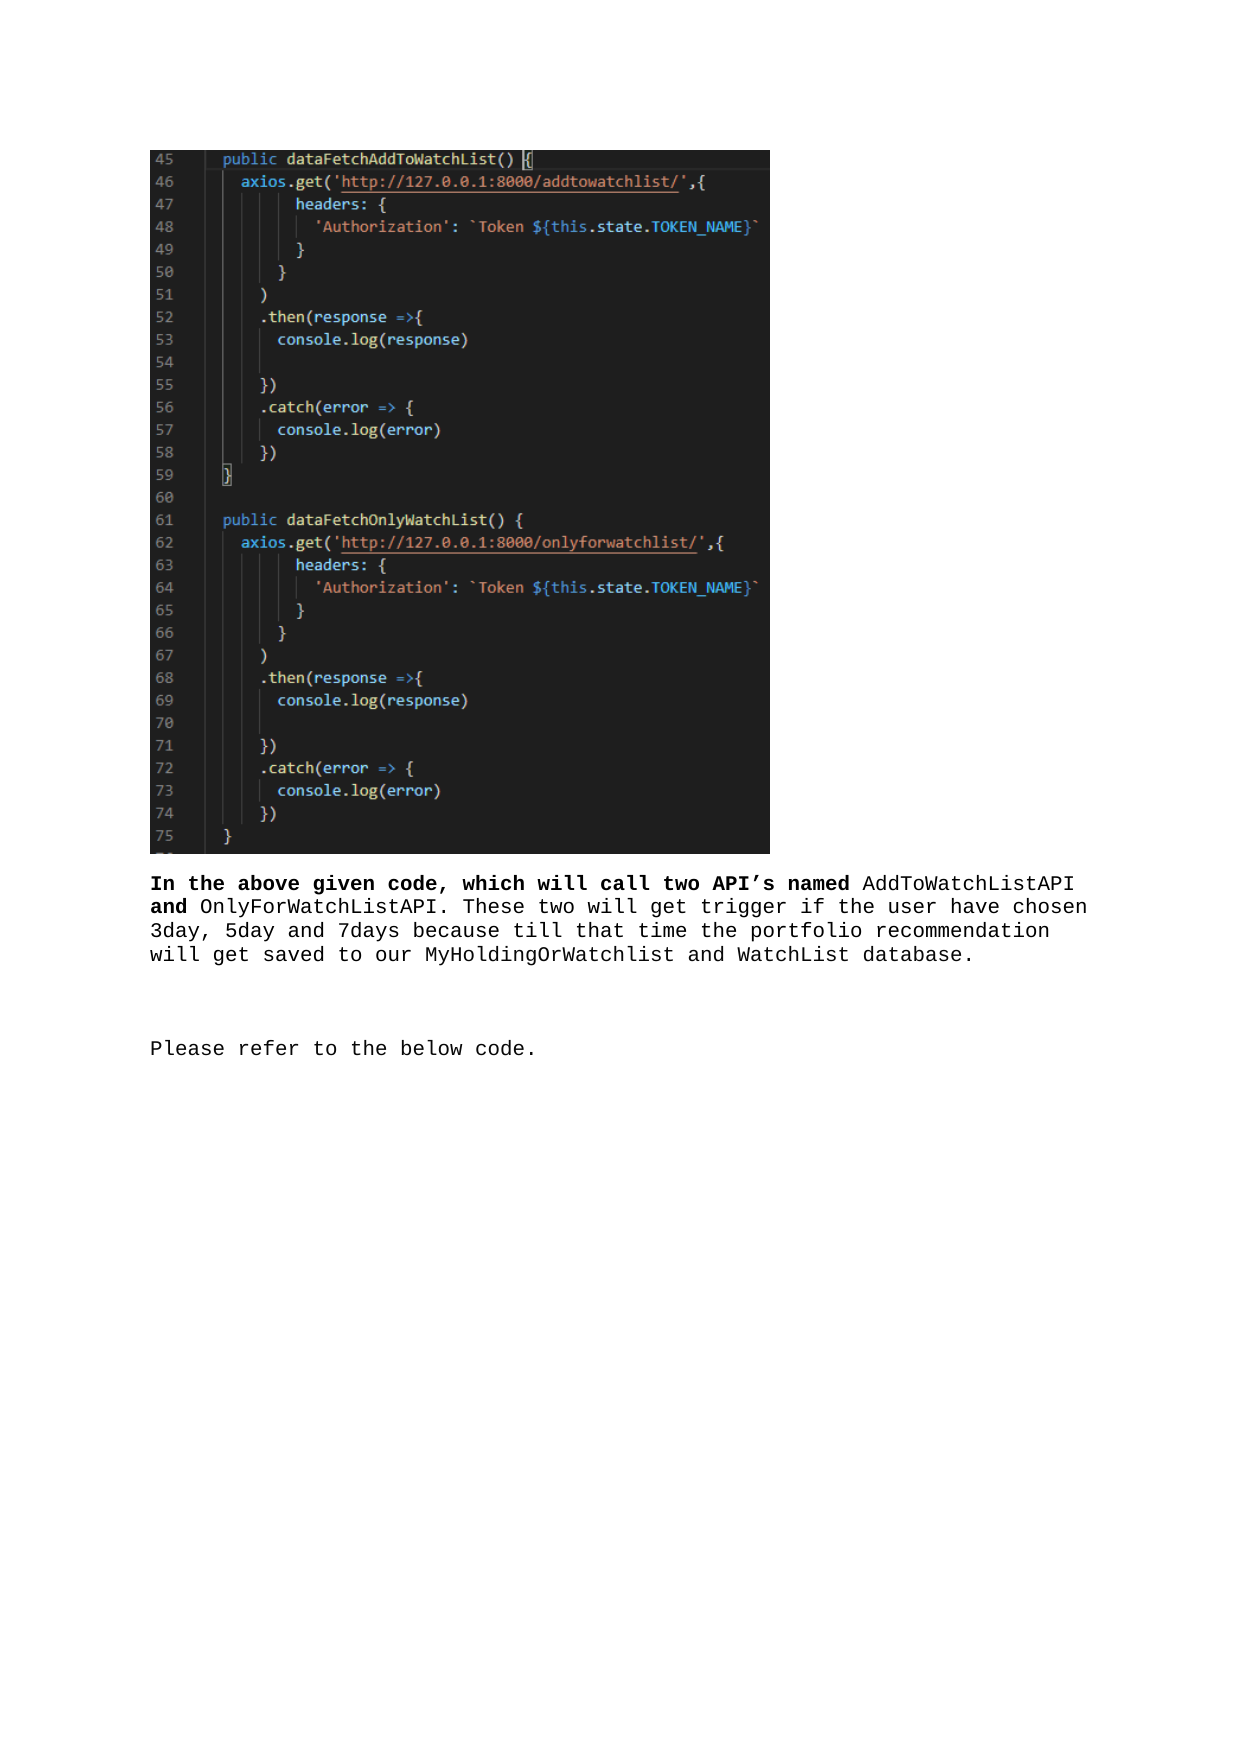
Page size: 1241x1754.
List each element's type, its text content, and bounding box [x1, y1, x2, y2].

text Please refer to the below code. [150, 1038, 1090, 1062]
text and OnlyForWatchListAPI. These two will get trigger if the user have chosen 3day, 5day and 7days because till that time the portfolio recommendation will get saved to our MyHoldingOrWatchlist and WatchList database. [150, 896, 1090, 967]
text In the above given code, which will call two API’s named AddToWatchListAPI [150, 873, 1090, 896]
picture [150, 150, 770, 854]
